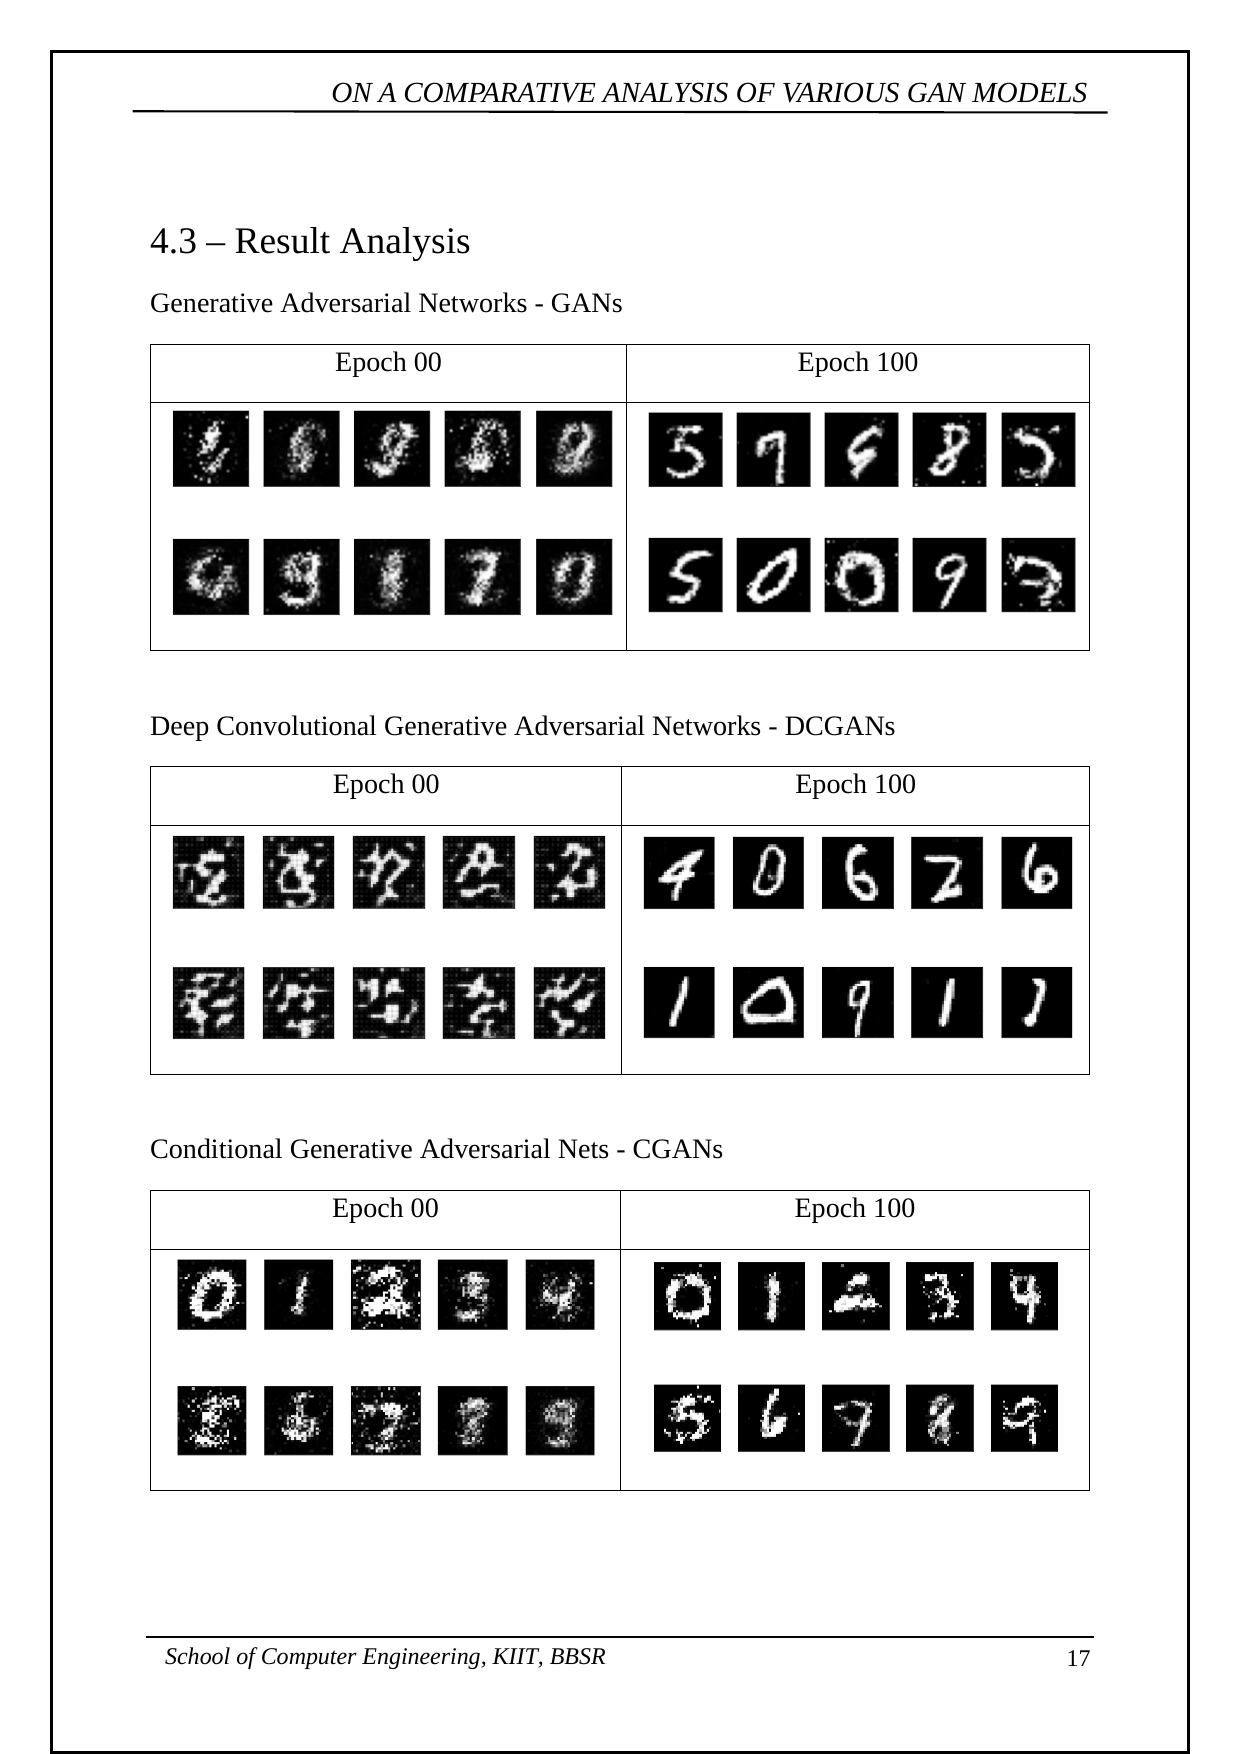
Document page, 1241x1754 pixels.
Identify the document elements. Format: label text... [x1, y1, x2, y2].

table_header Epoch 100 [627, 345, 1089, 402]
picture [637, 406, 1081, 623]
table_cell [151, 826, 621, 1074]
picture [632, 826, 1082, 1049]
text Generative Adversarial Networks - GANs [150, 286, 1090, 319]
picture [166, 1249, 604, 1466]
table_cell [622, 826, 1089, 1074]
table_header Epoch 100 [622, 767, 1089, 824]
table_cell [627, 403, 1089, 650]
picture [643, 1253, 1067, 1462]
text Deep Convolutional Generative Adversarial Networks - DCGANs [150, 709, 1090, 741]
text Conditional Generative Adversarial Nets - CGANs [150, 1133, 1090, 1165]
table_header Epoch 100 [621, 1191, 1089, 1248]
table_cell [621, 1250, 1089, 1490]
table_header Epoch 00 [151, 1191, 620, 1248]
picture [161, 825, 615, 1050]
table_cell [151, 1250, 620, 1490]
text 4.3 – Result Analysis [150, 218, 1090, 261]
picture [161, 403, 618, 626]
table_header Epoch 00 [151, 345, 626, 402]
table_header Epoch 00 [151, 767, 621, 824]
table_cell [151, 403, 626, 650]
